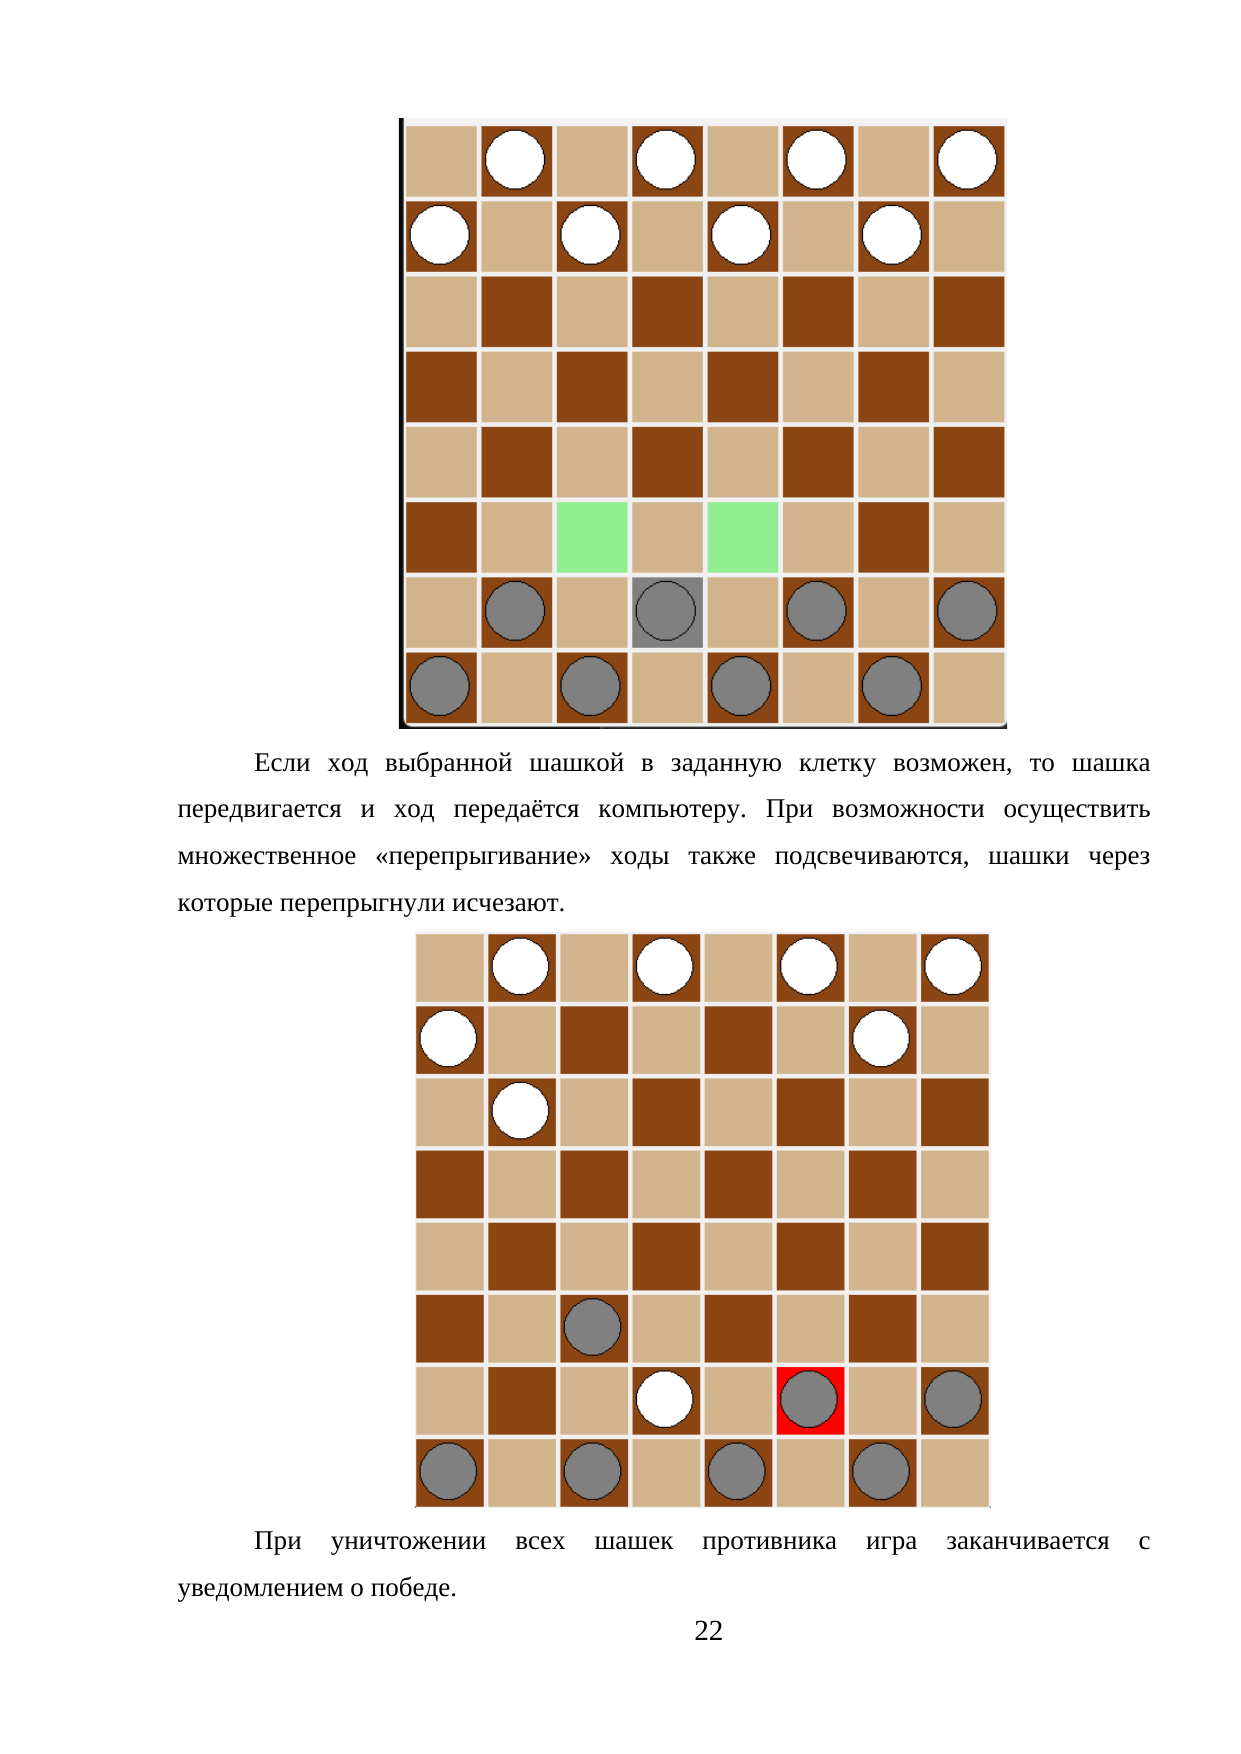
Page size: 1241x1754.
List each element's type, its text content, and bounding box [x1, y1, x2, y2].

list При уничтожении всех шашек противника игра заканчивается с уведомлением о победе. [177, 1524, 1152, 1602]
picture [398, 118, 1008, 729]
picture [414, 932, 991, 1508]
list Если ход выбранной шашкой в заданную клетку возможен, то шашка передвигается и ход передаётся компьютеру. При возможности осуществить множественное «перепрыгивание» ходы также подсвечиваются, шашки через которые перепрыгнули исчезают. [177, 746, 1152, 917]
